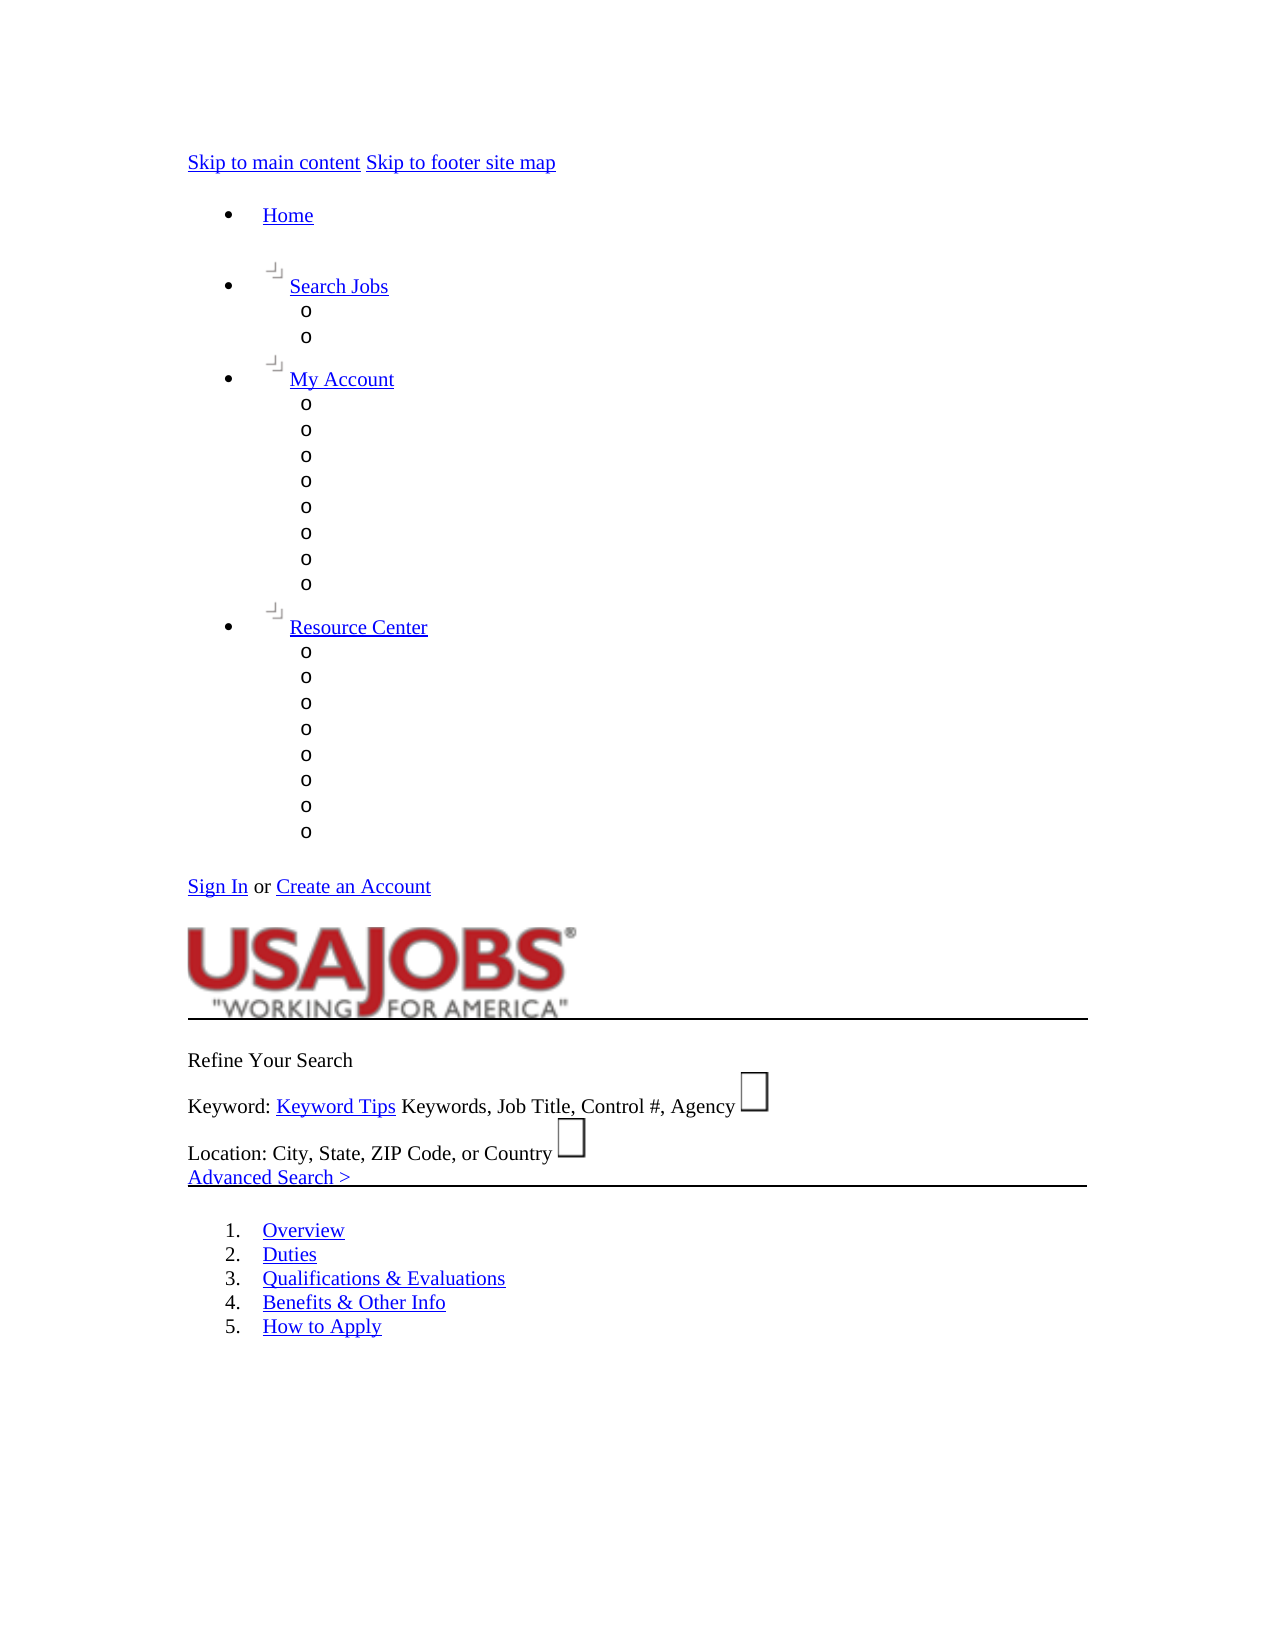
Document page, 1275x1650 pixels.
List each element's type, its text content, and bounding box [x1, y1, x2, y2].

text Location: City, State, ZIP Code, or Country [187, 1118, 1087, 1164]
text Keyword: Keyword Tips Keywords, Job Title, Control #, Agency [187, 1072, 1087, 1118]
picture [262, 597, 290, 635]
list Benefits & Other Info [225, 1290, 1087, 1314]
list How to Apply [225, 1314, 1087, 1338]
picture [262, 256, 290, 294]
text Sign In or Create an Account [187, 874, 1087, 898]
list Resource Center [225, 597, 1087, 639]
picture [557, 1118, 588, 1160]
list Qualifications & Evaluations [225, 1266, 1087, 1290]
list Search Jobs [225, 256, 1087, 298]
list Duties [225, 1242, 1087, 1266]
text Refine Your Search [187, 1048, 1087, 1072]
text Advanced Search > [187, 1164, 1087, 1185]
text Skip to main content Skip to footer site map [187, 150, 1087, 174]
picture [262, 349, 290, 387]
list Overview [225, 1218, 1087, 1242]
list My Account [225, 349, 1087, 391]
picture [187, 927, 577, 1019]
picture [740, 1072, 771, 1114]
list Home [225, 203, 1087, 227]
